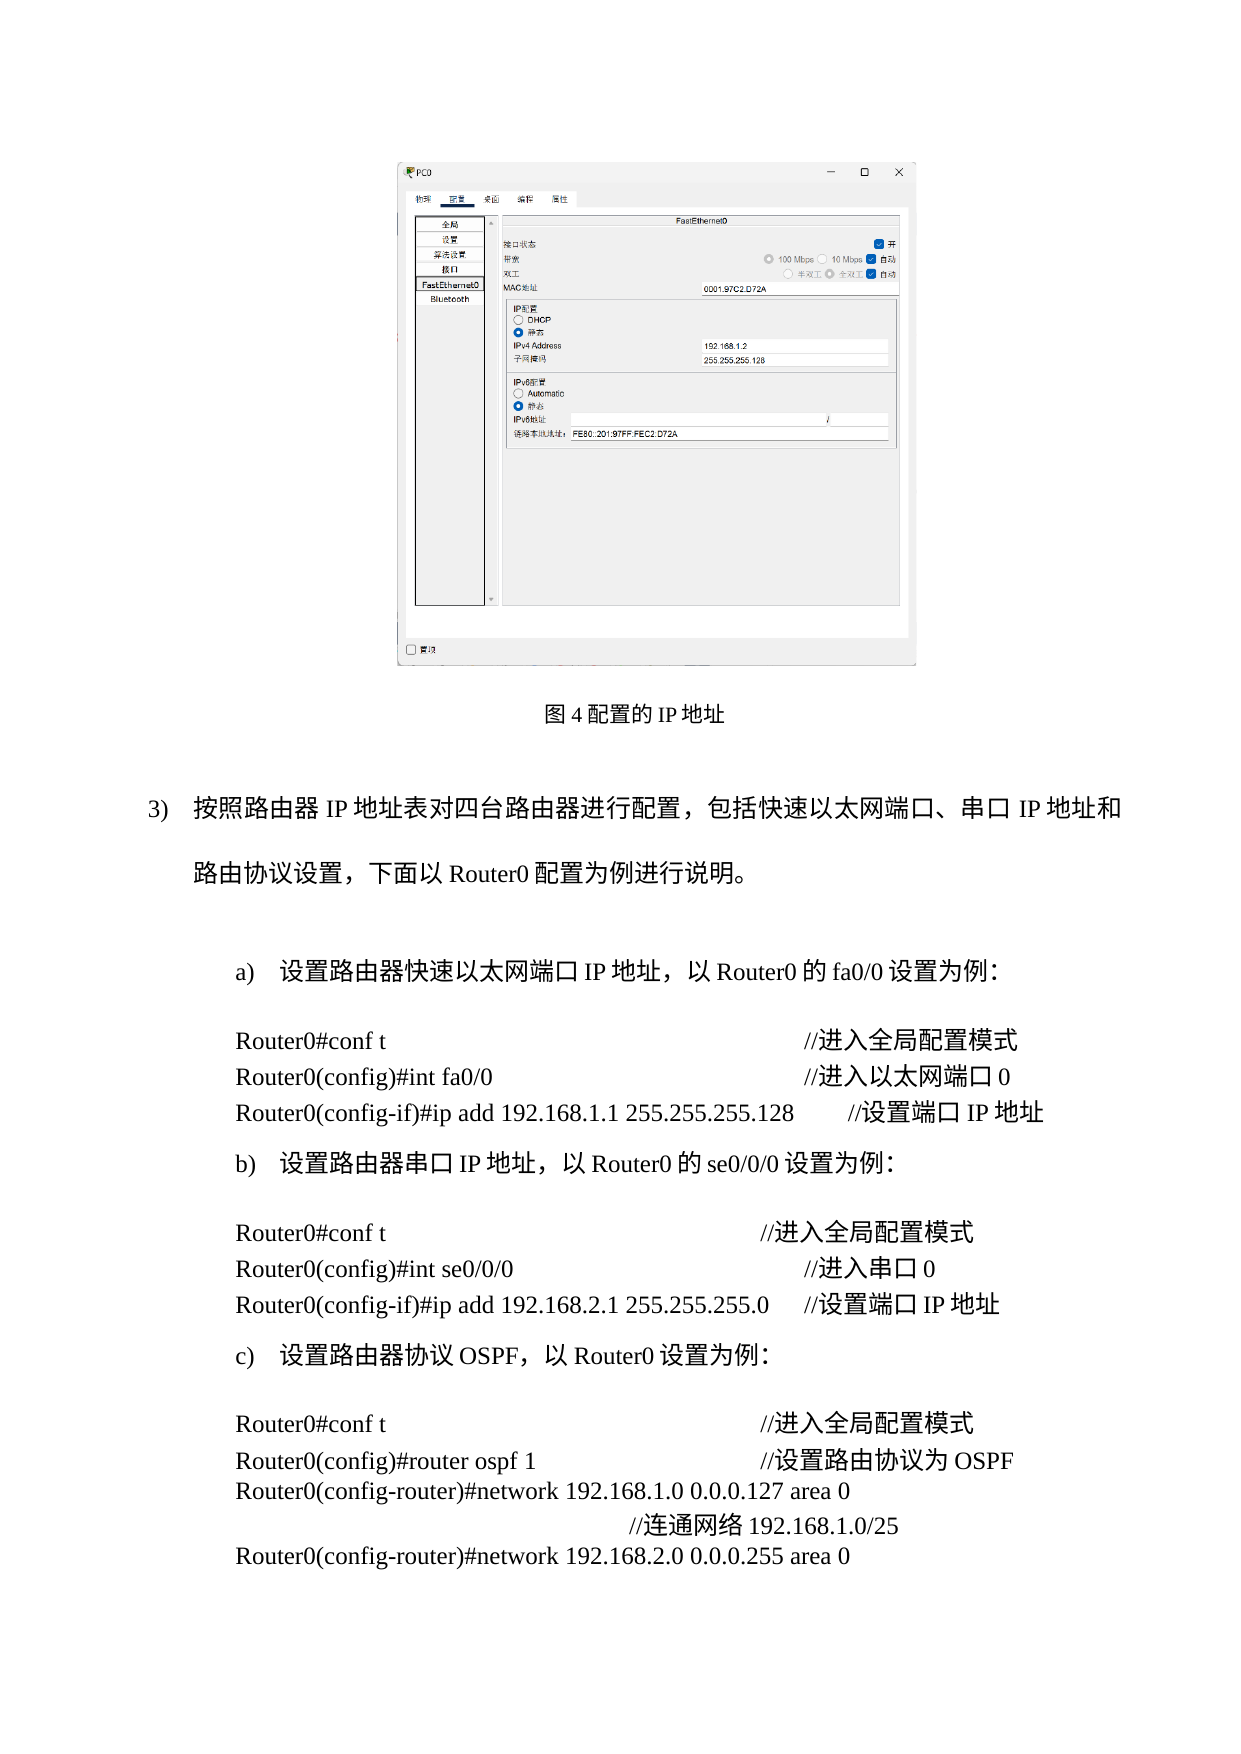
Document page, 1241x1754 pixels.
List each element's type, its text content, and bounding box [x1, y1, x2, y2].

text Router0#conf t //进入全局配置模式 [235, 1404, 1122, 1440]
text Router0(config)#router ospf 1 //设置路由协议为OSPF [235, 1440, 1122, 1476]
text Router0#conf t //进入全局配置模式 [235, 1020, 1122, 1056]
list 设置路由器串口IP地址，以Router0的se0/0/0设置为例： [235, 1129, 1122, 1194]
list 设置路由器快速以太网端口IP地址，以Router0的fa0/0设置为例： [235, 937, 1122, 1002]
text Router0#conf t //进入全局配置模式 [235, 1212, 1122, 1248]
text 图 4 配置的IP地址 [148, 697, 1122, 729]
text Router0(config-if)#ip add 192.168.2.1 255.255.255.0 //设置端口IP地址 [235, 1284, 1122, 1321]
text Router0(config)#int se0/0/0 //进入串口0 [235, 1248, 1122, 1284]
list 设置路由器协议OSPF，以Router0设置为例： [235, 1321, 1122, 1386]
text Router0(config-router)#network 192.168.2.0 0.0.0.255 area 0 [235, 1541, 1122, 1570]
text Router0(config-if)#ip add 192.168.1.1 255.255.255.128 //设置端口IP地址 [235, 1093, 1122, 1129]
text Router0(config-router)#network 192.168.1.0 0.0.0.127 area 0 [235, 1476, 1122, 1505]
text Router0(config)#int fa0/0 //进入以太网端口0 [235, 1056, 1122, 1093]
text //连通网络192.168.1.0/25 [585, 1505, 1122, 1541]
picture [397, 162, 917, 666]
list 按照路由器IP地址表对四台路由器进行配置，包括快速以太网端口、串口IP地址和路由协议设置，下面以Router0配置为例进行说明。 [148, 774, 1122, 904]
